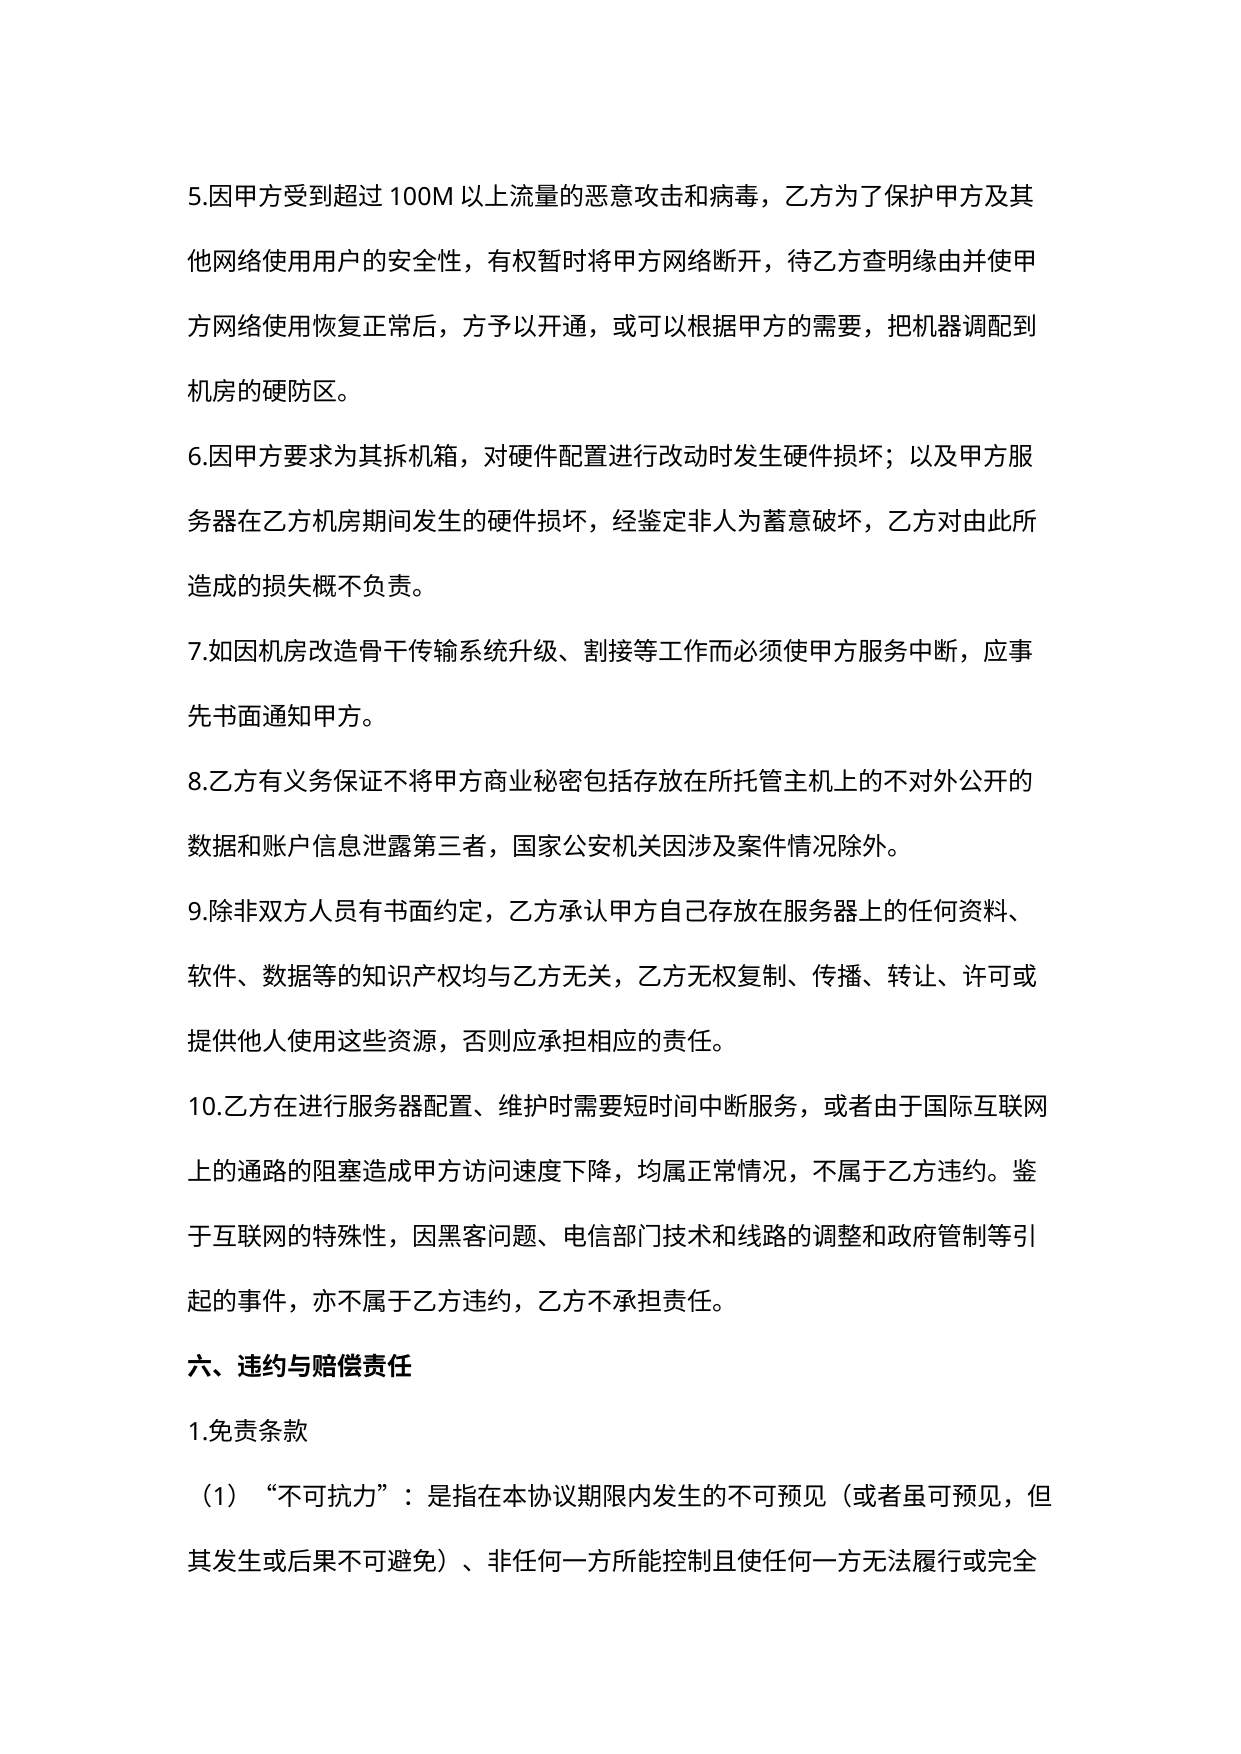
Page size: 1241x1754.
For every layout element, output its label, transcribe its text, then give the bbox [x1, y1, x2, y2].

text 9.除非双方人员有书面约定，乙方承认甲方自己存放在服务器上的任何资料、软件、数据等的知识产权均与乙方无关，乙方无权复制、传播、转让、许可或提供他人使用这些资源，否则应承担相应的责任。 [187, 877, 1053, 1072]
text 8.乙方有义务保证不将甲方商业秘密包括存放在所托管主机上的不对外公开的数据和账户信息泄露第三者，国家公安机关因涉及案件情况除外。 [187, 747, 1053, 877]
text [187, 1462, 1053, 1592]
text 7.如因机房改造骨干传输系统升级、割接等工作而必须使甲方服务中断，应事先书面通知甲方。 [187, 617, 1053, 747]
text 6.因甲方要求为其拆机箱，对硬件配置进行改动时发生硬件损坏；以及甲方服务器在乙方机房期间发生的硬件损坏，经鉴定非人为蓄意破坏，乙方对由此所造成的损失概不负责。 [187, 422, 1053, 617]
subtitle 六、违约与赔偿责任 [187, 1332, 1053, 1397]
text 10.乙方在进行服务器配置、维护时需要短时间中断服务，或者由于国际互联网上的通路的阻塞造成甲方访问速度下降，均属正常情况，不属于乙方违约。鉴于互联网的特殊性，因黑客问题、电信部门技术和线路的调整和政府管制等引起的事件，亦不属于乙方违约，乙方不承担责任。 [187, 1072, 1053, 1332]
text 5.因甲方受到超过100M以上流量的恶意攻击和病毒，乙方为了保护甲方及其他网络使用用户的安全性，有权暂时将甲方网络断开，待乙方查明缘由并使甲方网络使用恢复正常后，方予以开通，或可以根据甲方的需要，把机器调配到机房的硬防区。 [187, 162, 1053, 422]
text 1.免责条款 [187, 1397, 1053, 1462]
